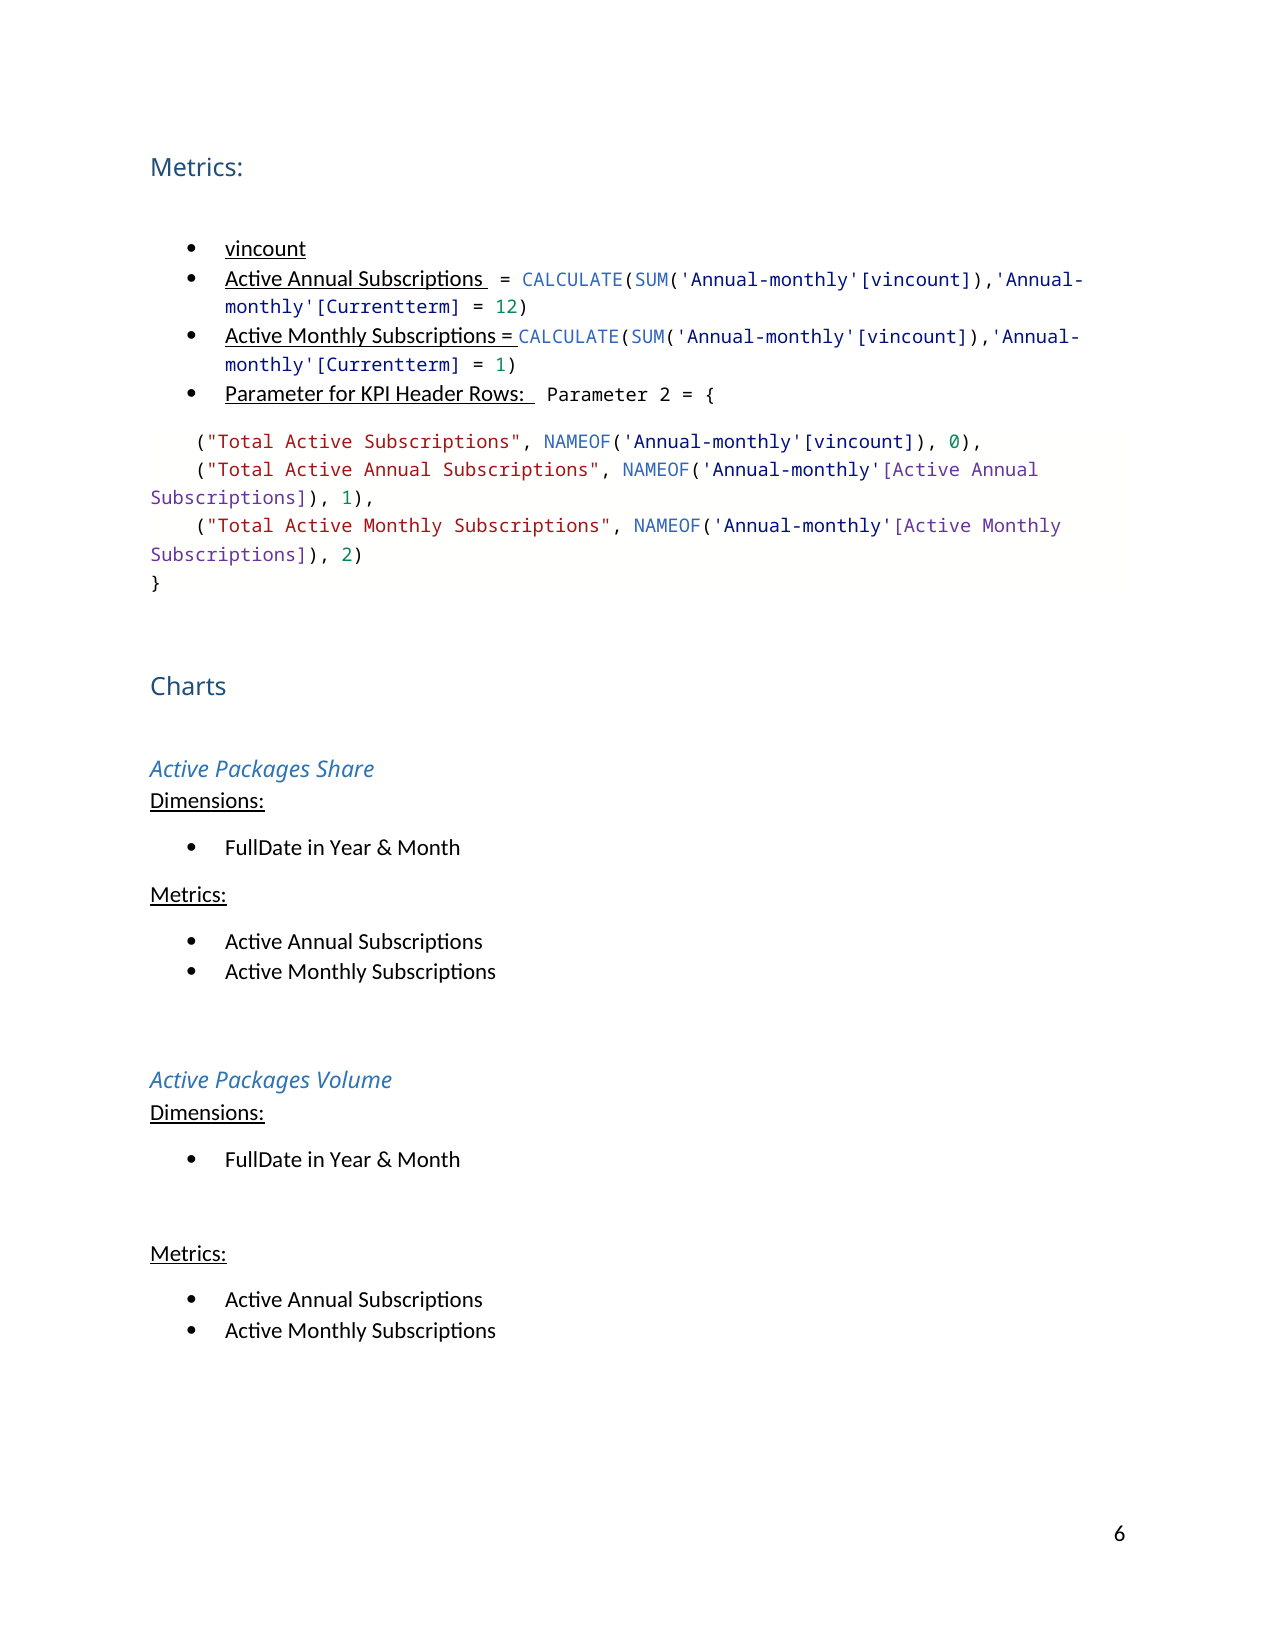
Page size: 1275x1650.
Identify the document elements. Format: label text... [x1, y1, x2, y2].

subtitle Active Packages Share [150, 752, 1125, 784]
text Metrics: [150, 880, 1125, 908]
list FullDate in Year & Month [187, 833, 1125, 861]
list Active Annual Subscriptions [187, 927, 1125, 955]
list Active Monthly Subscriptions [187, 957, 1125, 985]
text Metrics: [150, 1239, 1125, 1267]
list Active Annual Subscriptions [187, 1286, 1125, 1314]
list Active Annual Subscriptions = CALCULATE(SUM('Annual-monthly'[vincount]),'Annual-monthly'[Currentterm] = 12) [187, 264, 1125, 319]
text ("Total Active Subscriptions", NAMEOF('Annual-monthly'[vincount]), 0), [150, 426, 1125, 454]
list Active Monthly Subscriptions [187, 1316, 1125, 1344]
subtitle Metrics: [150, 150, 1125, 184]
list FullDate in Year & Month [187, 1145, 1125, 1173]
subtitle Charts [150, 669, 1125, 703]
text Dimensions: [150, 786, 1125, 814]
text ("Total Active Monthly Subscriptions", NAMEOF('Annual-monthly'[Active Monthly Subscriptions]), 2) [150, 510, 1125, 566]
list Active Monthly Subscriptions = CALCULATE(SUM('Annual-monthly'[vincount]),'Annual-monthly'[Currentterm] = 1) [187, 321, 1125, 377]
text ("Total Active Annual Subscriptions", NAMEOF('Annual-monthly'[Active Annual Subscriptions]), 1), [150, 454, 1125, 510]
subtitle Active Packages Volume [150, 1064, 1125, 1096]
list Parameter for KPI Header Rows: Parameter 2 = { [187, 379, 1125, 407]
text Dimensions: [150, 1098, 1125, 1126]
list vincount [187, 234, 1125, 262]
text } [150, 566, 1125, 594]
